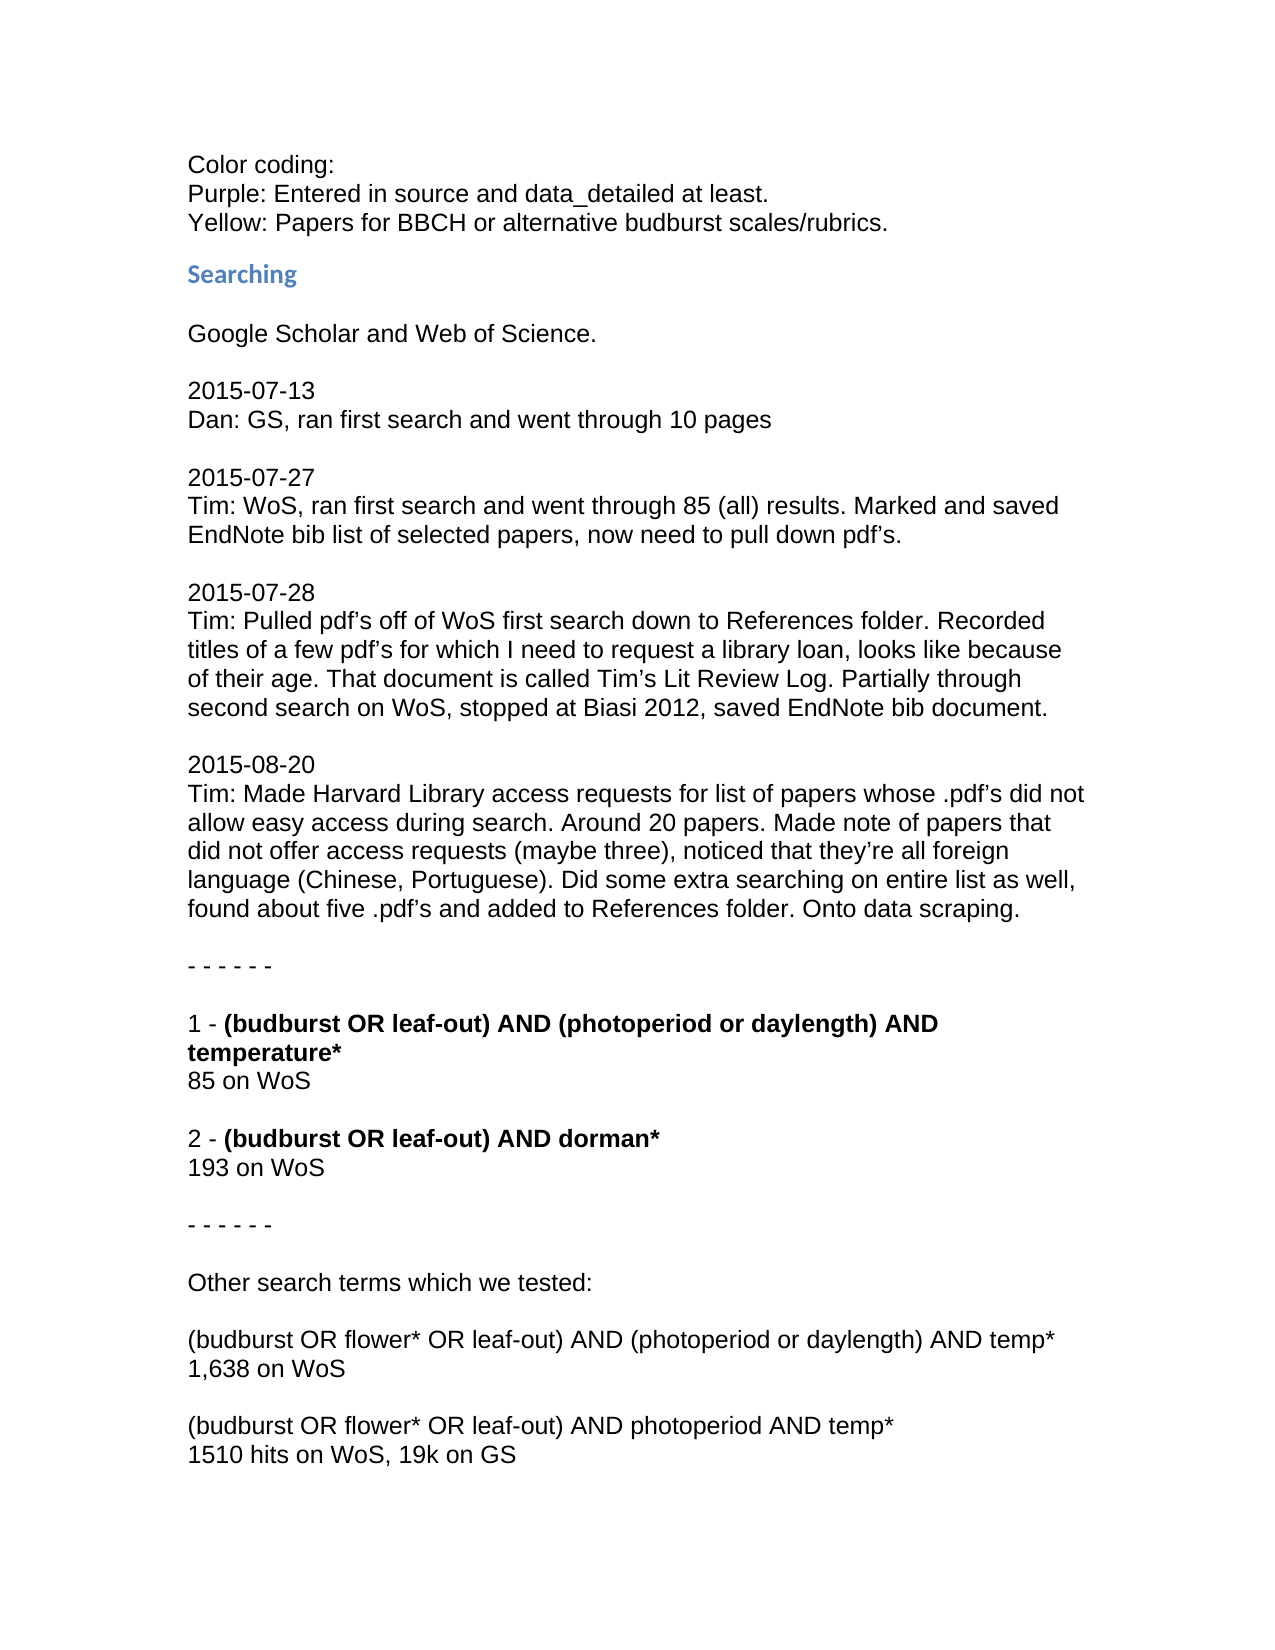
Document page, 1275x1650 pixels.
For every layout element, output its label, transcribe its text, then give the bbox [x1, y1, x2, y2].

text - - - - - - [187, 951, 1087, 980]
text 2015-07-27 [187, 463, 1087, 491]
text Color coding: [187, 150, 1087, 179]
text 85 on WoS [187, 1066, 1087, 1095]
text 193 on WoS [187, 1153, 1087, 1181]
text Google Scholar and Web of Science. [187, 319, 1087, 348]
text Yellow: Papers for BBCH or alternative budburst scales/rubrics. [187, 207, 1087, 236]
text 1 - (budburst OR leaf-out) AND (photoperiod or daylength) AND temperature* [187, 1009, 1087, 1066]
text 2 - (budburst OR leaf-out) AND dorman* [187, 1124, 1087, 1153]
text 2015-08-20 [187, 750, 1087, 779]
text Tim: Pulled pdf’s off of WoS first search down to References folder. Recorded titles of a few pdf’s for which I need to request a library loan, looks like because of their age. That document is called Tim’s Lit Review Log. Partially through second search on WoS, stopped at Biasi 2012, saved EndNote bib document. [187, 606, 1087, 721]
text 1510 hits on WoS, 19k on GS [187, 1440, 1087, 1469]
subtitle Searching [187, 257, 1087, 290]
text 2015-07-28 [187, 578, 1087, 606]
text Tim: WoS, ran first search and went through 85 (all) results. Marked and saved EndNote bib list of selected papers, now need to pull down pdf’s. [187, 491, 1087, 549]
text - - - - - - [187, 1210, 1087, 1239]
text Purple: Entered in source and data_detailed at least. [187, 179, 1087, 207]
text 2015-07-13 [187, 376, 1087, 405]
text (budburst OR flower* OR leaf-out) AND photoperiod AND temp* [187, 1411, 1087, 1440]
text Dan: GS, ran first search and went through 10 pages [187, 405, 1087, 434]
text Tim: Made Harvard Library access requests for list of papers whose .pdf’s did not allow easy access during search. Around 20 papers. Made note of papers that did not offer access requests (maybe three), noticed that they’re all foreign language (Chinese, Portuguese). Did some extra searching on entire list as well, found about five .pdf’s and added to References folder. Onto data scraping. [187, 779, 1087, 923]
text Other search terms which we tested: [187, 1268, 1087, 1296]
text 1,638 on WoS [187, 1354, 1087, 1383]
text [187, 1325, 1087, 1354]
